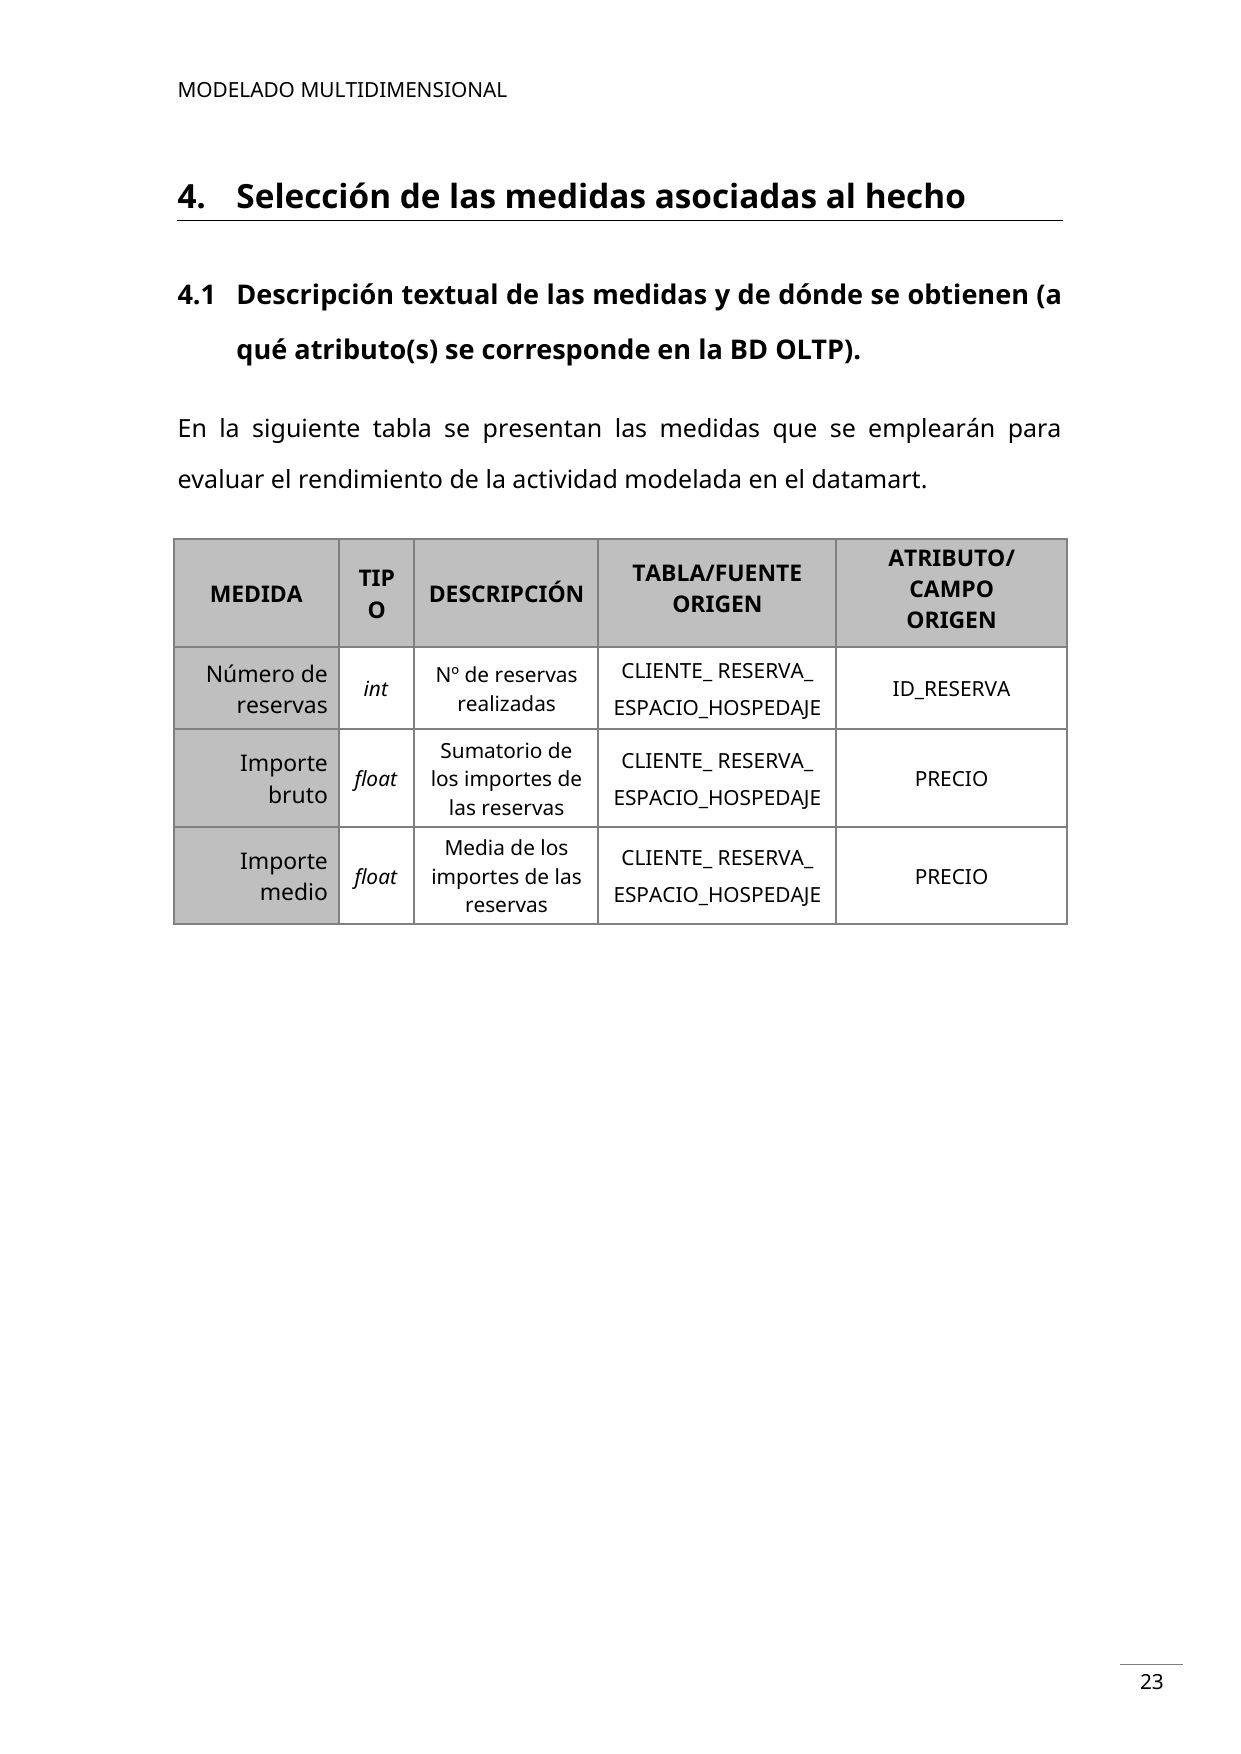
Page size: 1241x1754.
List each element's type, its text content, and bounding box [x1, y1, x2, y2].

subtitle Descripción textual de las medidas y de dónde se obtienen (a qué atributo(s) se corresponde en la BD OLTP). [177, 275, 1063, 367]
table_cell CLIENTE_ RESERVA_ ESPACIO_HOSPEDAJE [599, 730, 835, 826]
table_cell PRECIO [837, 730, 1066, 826]
table_cell Número de reservas [175, 648, 338, 728]
table_cell CLIENTE_ RESERVA_ ESPACIO_HOSPEDAJE [599, 648, 835, 728]
table_cell Media de los importes de las reservas [415, 828, 597, 923]
table_cell float [340, 730, 413, 826]
table_cell Importe medio [175, 828, 338, 923]
table_header TABLA/FUENTE ORIGEN [599, 540, 835, 646]
table_header ATRIBUTO/CAMPO ORIGEN [837, 540, 1066, 646]
table_header TIPO [340, 540, 413, 646]
table_cell float [340, 828, 413, 923]
table_cell CLIENTE_ RESERVA_ ESPACIO_HOSPEDAJE [599, 828, 835, 923]
text En la siguiente tabla se presentan las medidas que se emplearán para evaluar el rendimiento de la actividad modelada en el datamart. [177, 411, 1063, 496]
table_cell Sumatorio de los importes de las reservas [415, 730, 597, 826]
table_cell int [340, 648, 413, 728]
table_cell PRECIO [837, 828, 1066, 923]
table_header MEDIDA [175, 540, 338, 646]
subtitle Selección de las medidas asociadas al hecho [177, 173, 1063, 220]
table_cell Nº de reservas realizadas [415, 648, 597, 728]
table_cell ID_RESERVA [837, 648, 1066, 728]
table_header DESCRIPCIÓN [415, 540, 597, 646]
table_cell Importe bruto [175, 730, 338, 826]
